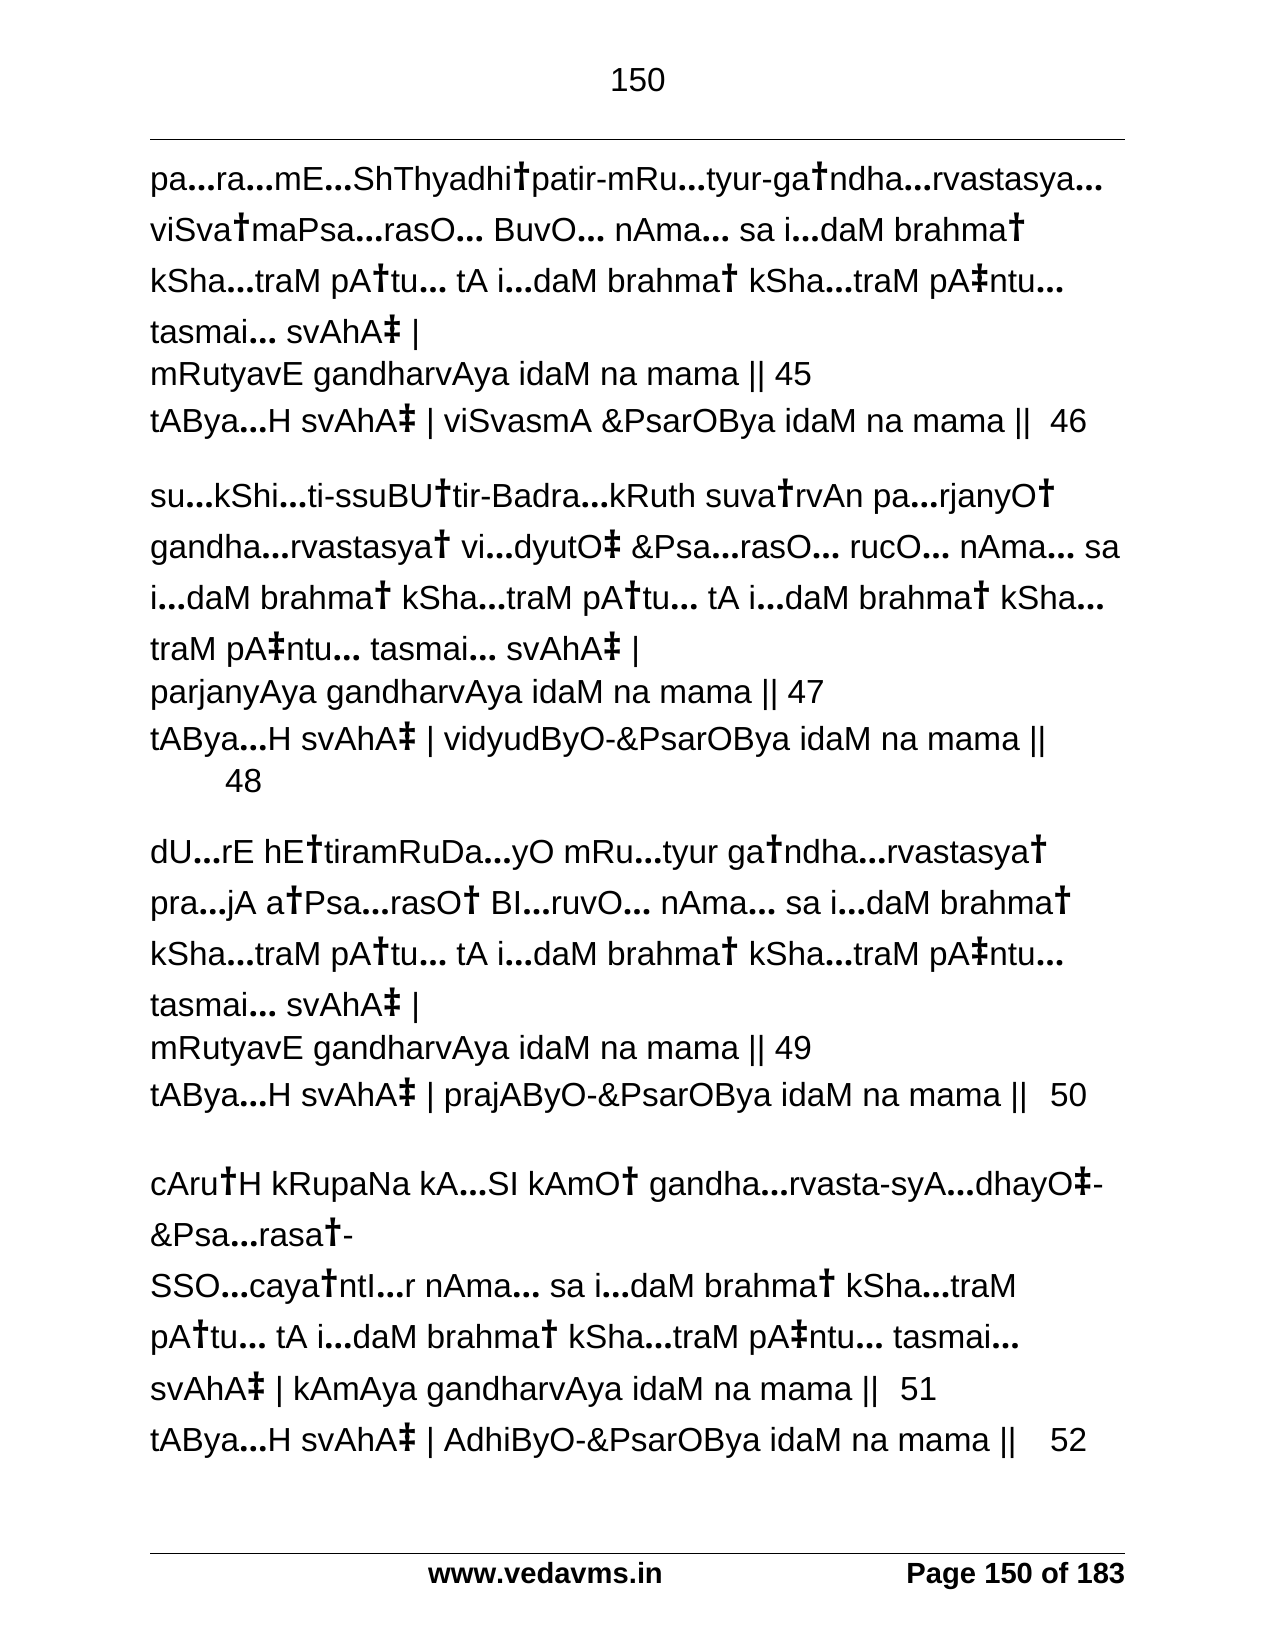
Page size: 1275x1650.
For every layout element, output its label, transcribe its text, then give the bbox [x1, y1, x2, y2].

text cAru†H kRupaNa kA…SI kAmO† gandha…rvasta-syA…dhayO‡-&Psa…rasa†- [150, 1156, 1125, 1258]
text dU…rE hE†tiramRuDa…yO mRu…tyur ga†ndha…rvastasya† pra…jA a†Psa…rasO† BI…ruvO… nAma… sa i…daM brahma† kSha…traM pA†tu… tA i…daM brahma† kSha…traM pA‡ntu… tasmai… svAhA‡ | [150, 824, 1125, 1028]
text tABya…H svAhA‡ | viSvasmA &PsarOBya idaM na mama || 46 [150, 393, 1125, 444]
text tABya…H svAhA‡ | prajAByO-&PsarOBya idaM na mama || 50 [150, 1066, 1125, 1117]
text tABya…H svAhA‡ | AdhiByO-&PsarOBya idaM na mama || 52 [150, 1411, 1125, 1462]
text parjanyAya gandharvAya idaM na mama || 47 [150, 672, 1125, 710]
text tABya…H svAhA‡ | vidyudByO-&PsarOBya idaM na mama || 48 [150, 710, 1125, 800]
text pa…ra…mE…ShThyadhi†patir-mRu…tyur-ga†ndha…rvastasya… viSva†maPsa…rasO… BuvO… nAma… sa i…daM brahma† kSha…traM pA†tu… tA i…daM brahma† kSha…traM pA‡ntu… tasmai… svAhA‡ | [150, 150, 1125, 354]
text mRutyavE gandharvAya idaM na mama || 45 [150, 354, 1125, 393]
text su…kShi…ti-ssuBU†tir-Badra…kRuth suva†rvAn pa…rjanyO† gandha…rvastasya† vi…dyutO‡ &Psa…rasO… rucO… nAma… sa i…daM brahma† kSha…traM pA†tu… tA i…daM brahma† kSha…traM pA‡ntu… tasmai… svAhA‡ | [150, 468, 1125, 672]
text mRutyavE gandharvAya idaM na mama || 49 [150, 1028, 1125, 1066]
text SSO…caya†ntI…r nAma… sa i…daM brahma† kSha…traM pA†tu… tA i…daM brahma† kSha…traM pA‡ntu… tasmai… svAhA‡ | kAmAya gandharvAya idaM na mama || 51 [150, 1258, 1125, 1411]
